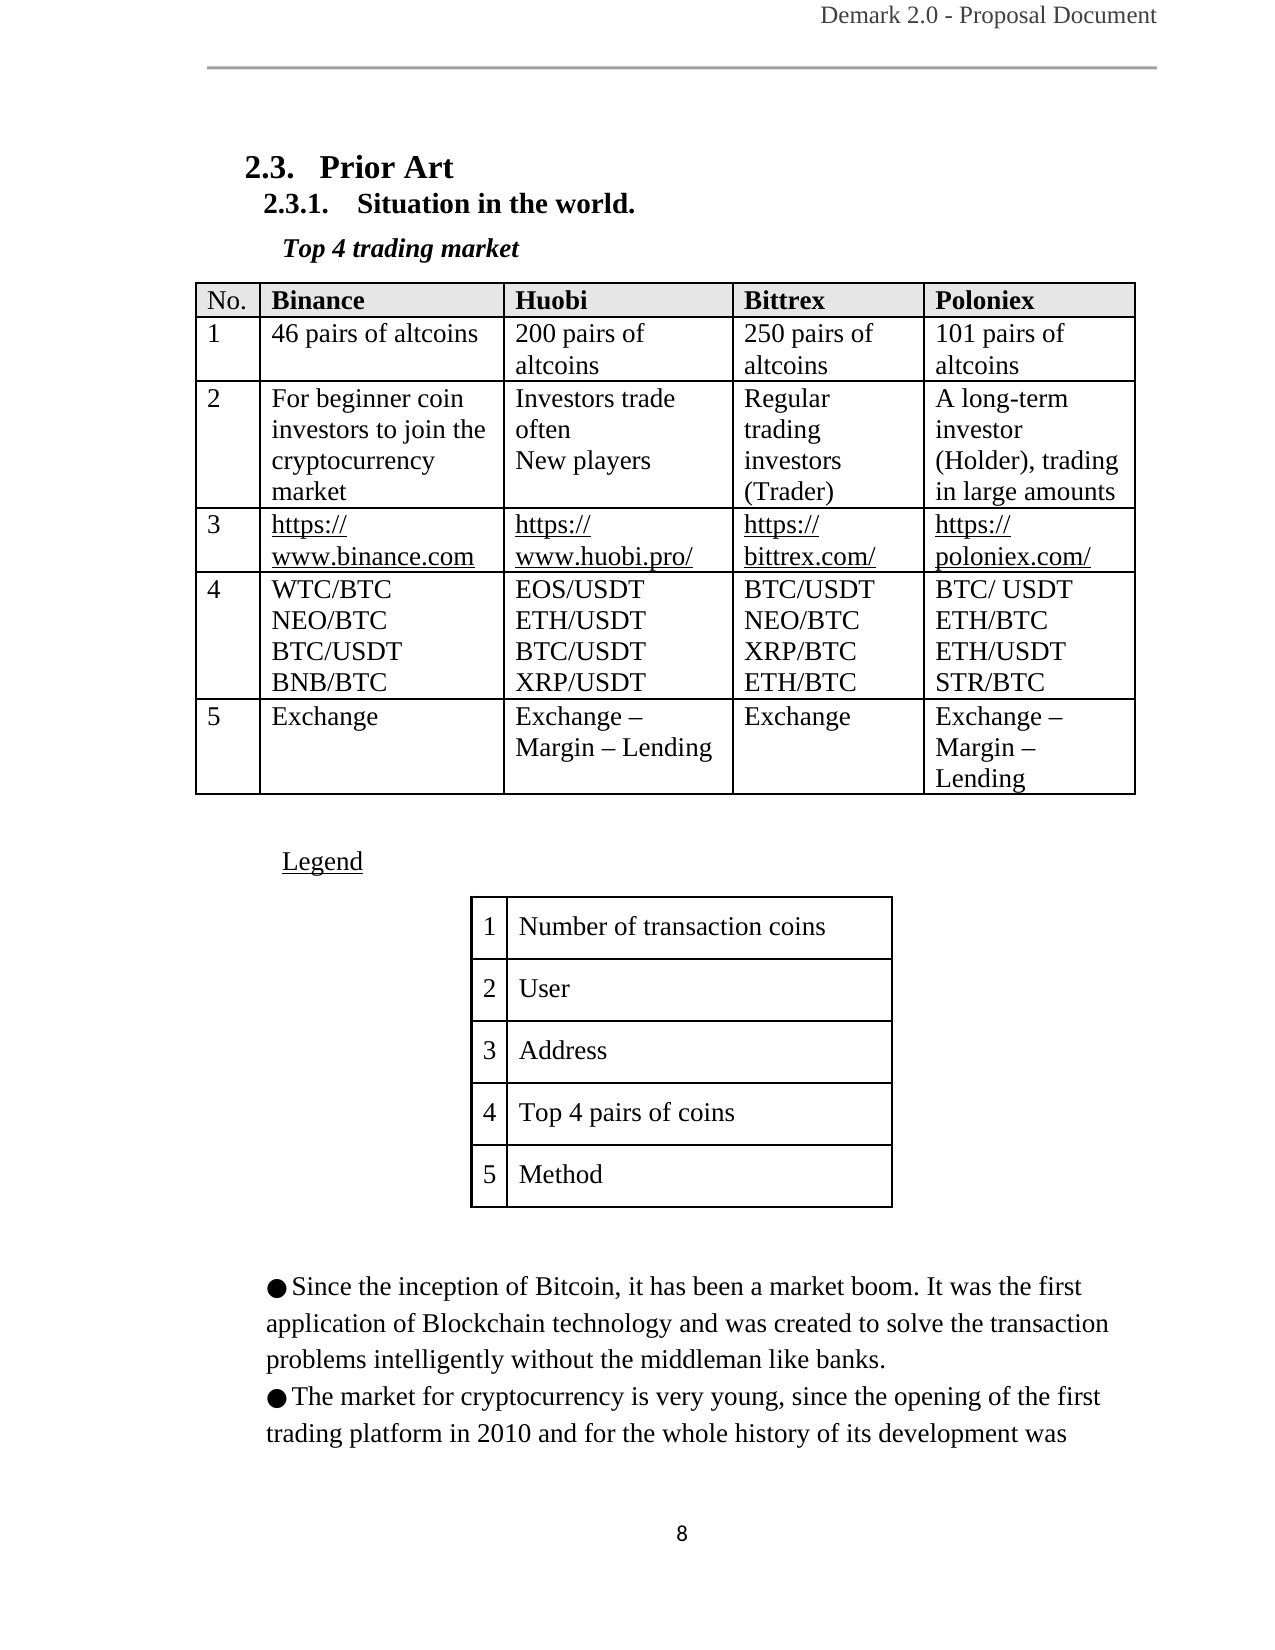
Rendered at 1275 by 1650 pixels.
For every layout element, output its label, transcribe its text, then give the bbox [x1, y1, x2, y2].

table_header Binance [261, 284, 503, 316]
subtitle Prior Art [244, 148, 1157, 186]
table_cell https://poloniex.com/ [925, 509, 1134, 571]
table_cell 2 [197, 382, 259, 507]
table_cell Regular trading investors (Trader) [734, 382, 923, 507]
table_cell Investors trade often New players [505, 382, 732, 507]
table_cell 200 pairs of altcoins [505, 318, 732, 380]
table_cell https://www.huobi.pro/ [505, 509, 732, 571]
table_cell 3 [197, 509, 259, 571]
list Since the inception of Bitcoin, it has been a market boom. It was the first application of Blockchain technology and was created to solve the transaction problems intelligently without the middleman like banks. [266, 1269, 1157, 1374]
table_cell 5 [197, 700, 259, 793]
table_header Bittrex [734, 284, 923, 316]
table_cell BTC/USDT NEO/BTC XRP/BTC ETH/BTC [734, 573, 923, 698]
table_header 1 [473, 898, 506, 958]
table_cell 4 [473, 1084, 506, 1144]
table_header Poloniex [925, 284, 1134, 316]
table_cell Address [508, 1022, 891, 1082]
table_cell WTC/BTC NEO/BTC BTC/USDT BNB/BTC [261, 573, 503, 698]
table_header Huobi [505, 284, 732, 316]
table_cell 101 pairs of altcoins [925, 318, 1134, 380]
table_cell 46 pairs of altcoins [261, 318, 503, 380]
table_cell Exchange [734, 700, 923, 793]
table_cell Exchange – Margin – Lending [925, 700, 1134, 793]
text Legend [207, 845, 1157, 877]
table_cell https://bittrex.com/ [734, 509, 923, 571]
text Top 4 trading market [207, 232, 1157, 263]
table_cell 1 [197, 318, 259, 380]
table_cell EOS/USDT ETH/USDT BTC/USDT XRP/USDT [505, 573, 732, 698]
table_cell 5 [473, 1146, 506, 1206]
table_cell Top 4 pairs of coins [508, 1084, 891, 1144]
table_cell 2 [473, 960, 506, 1020]
table_cell For beginner coin investors to join the cryptocurrency market [261, 382, 503, 507]
table_cell BTC/ USDT ETH/BTC ETH/USDT STR/BTC [925, 573, 1134, 698]
table_cell 4 [197, 573, 259, 698]
table_cell Exchange – Margin – Lending [505, 700, 732, 793]
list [266, 1379, 1157, 1449]
table_header No. [197, 284, 259, 316]
subtitle Situation in the world. [263, 186, 1157, 219]
table_header Number of transaction coins [508, 898, 891, 958]
table_cell https://www.binance.com [261, 509, 503, 571]
table_cell User [508, 960, 891, 1020]
table_cell Method [508, 1146, 891, 1206]
table_cell 3 [473, 1022, 506, 1082]
table_cell A long-term investor (Holder), trading in large amounts [925, 382, 1134, 507]
table_cell 250 pairs of altcoins [734, 318, 923, 380]
table_cell Exchange [261, 700, 503, 793]
